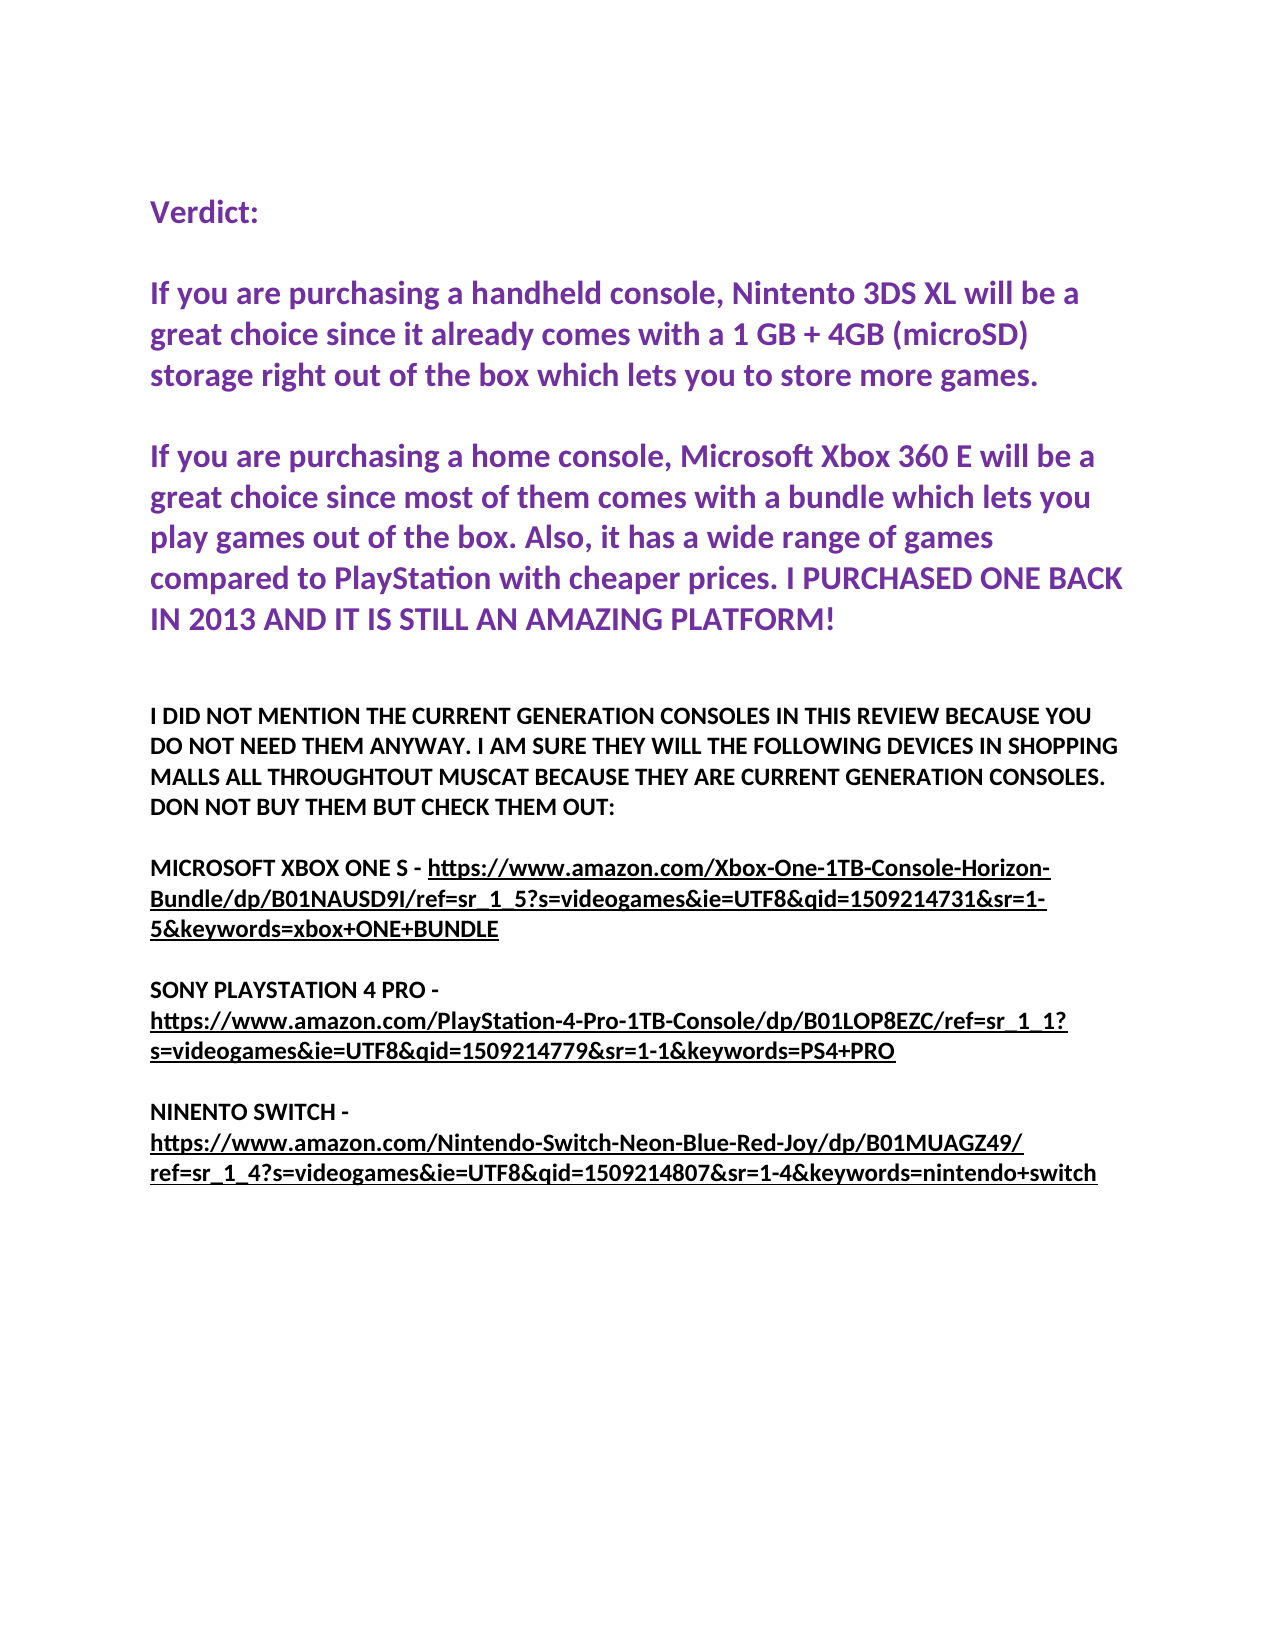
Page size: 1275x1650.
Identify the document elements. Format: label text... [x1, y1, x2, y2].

text I DID NOT MENTION THE CURRENT GENERATION CONSOLES IN THIS REVIEW BECAUSE YOU DO NOT NEED THEM ANYWAY. I AM SURE THEY WILL THE FOLLOWING DEVICES IN SHOPPING MALLS ALL THROUGHTOUT MUSCAT BECAUSE THEY ARE CURRENT GENERATION CONSOLES. DON NOT BUY THEM BUT CHECK THEM OUT: [150, 700, 1125, 822]
text If you are purchasing a home console, Microsoft Xbox 360 E will be a great choice since most of them comes with a bundle which lets you play games out of the box. Also, it has a wide range of games compared to PlayStation with cheaper prices. I PURCHASED ONE BACK IN 2013 AND IT IS STILL AN AMAZING PLATFORM! [150, 435, 1125, 639]
text SONY PLAYSTATION 4 PRO - https://www.amazon.com/PlayStation-4-Pro-1TB-Console/dp/B01LOP8EZC/ref=sr_1_1?s=videogames&ie=UTF8&qid=1509214779&sr=1-1&keywords=PS4+PRO [150, 974, 1125, 1066]
text MICROSOFT XBOX ONE S - https://www.amazon.com/Xbox-One-1TB-Console-Horizon-Bundle/dp/B01NAUSD9I/ref=sr_1_5?s=videogames&ie=UTF8&qid=1509214731&sr=1-5&keywords=xbox+ONE+BUNDLE [150, 852, 1125, 944]
text Verdict: [150, 191, 1125, 231]
text NINENTO SWITCH - https://www.amazon.com/Nintendo-Switch-Neon-Blue-Red-Joy/dp/B01MUAGZ49/ref=sr_1_4?s=videogames&ie=UTF8&qid=1509214807&sr=1-4&keywords=nintendo+switch [150, 1097, 1125, 1188]
text If you are purchasing a handheld console, Nintento 3DS XL will be a great choice since it already comes with a 1 GB + 4GB (microSD) storage right out of the box which lets you to store more games. [150, 272, 1125, 394]
